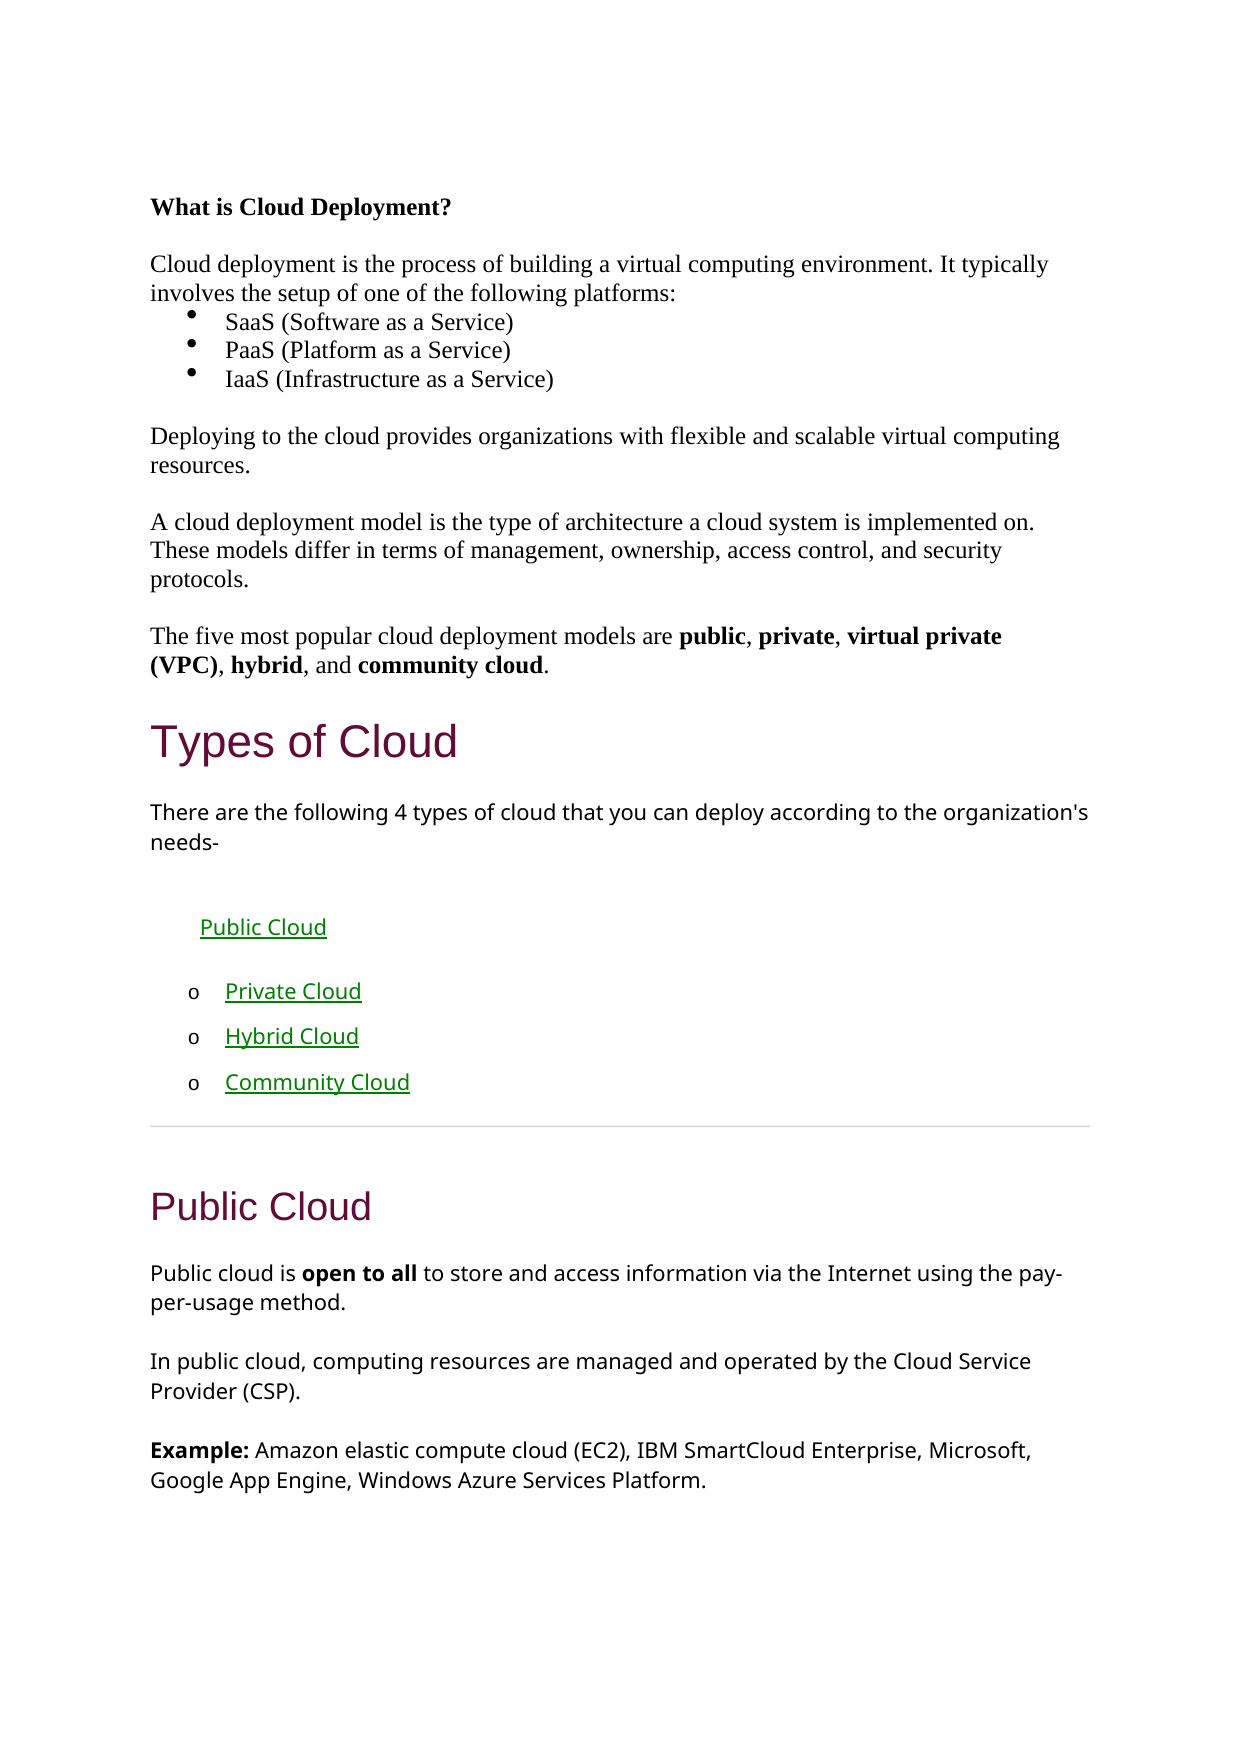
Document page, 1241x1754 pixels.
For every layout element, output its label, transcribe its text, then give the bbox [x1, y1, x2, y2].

text Deploying to the cloud provides organizations with flexible and scalable virtual computing resources. [150, 421, 1090, 478]
list Private Cloud [187, 967, 1090, 1006]
text Cloud deployment is the process of building a virtual computing environment. It typically involves the setup of one of the following platforms: [150, 249, 1090, 307]
text The five most popular cloud deployment models are public, private, virtual private (VPC), hybrid, and community cloud. [150, 621, 1090, 678]
subtitle Public Cloud [150, 1183, 1090, 1228]
text Public cloud is open to all to store and access information via the Internet using the pay-per-usage method. [150, 1258, 1090, 1317]
text Example: Amazon elastic compute cloud (EC2), IBM SmartCloud Enterprise, Microsoft, Google App Engine, Windows Azure Services Platform. [150, 1435, 1090, 1495]
text Public Cloud [150, 886, 1090, 942]
text What is Cloud Deployment? [150, 192, 1090, 221]
subtitle Types of Cloud [150, 715, 1090, 768]
list Community Cloud [187, 1057, 1090, 1096]
list PaaS (Platform as a Service) [187, 335, 1090, 364]
list SaaS (Software as a Service) [187, 307, 1090, 335]
text A cloud deployment model is the type of architecture a cloud system is implemented on. These models differ in terms of management, ownership, access control, and security protocols. [150, 507, 1090, 593]
list IaaS (Infrastructure as a Service) [187, 364, 1090, 393]
text In public cloud, computing resources are managed and operated by the Cloud Service Provider (CSP). [150, 1346, 1090, 1406]
list Hybrid Cloud [187, 1012, 1090, 1051]
text There are the following 4 types of cloud that you can deploy according to the organization's needs- [150, 797, 1090, 856]
